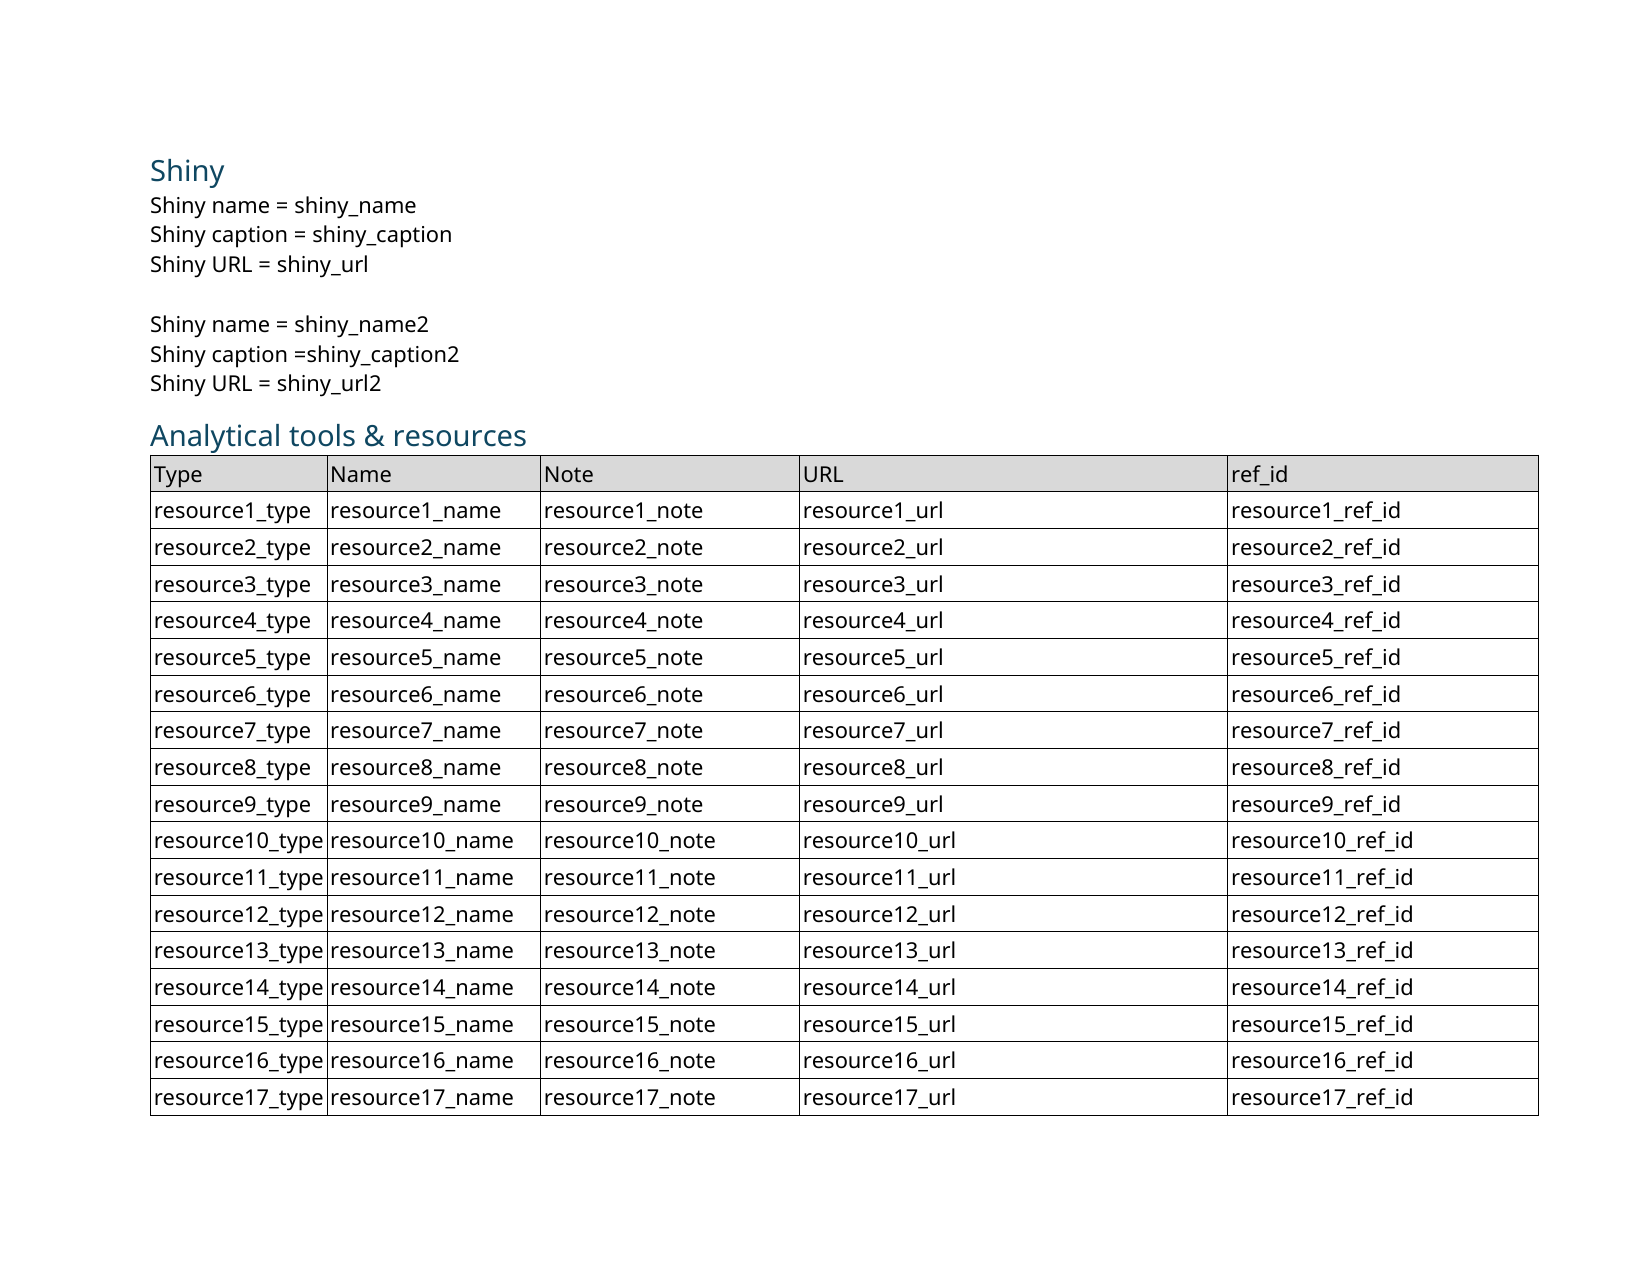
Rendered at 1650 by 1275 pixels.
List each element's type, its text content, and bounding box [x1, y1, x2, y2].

table_cell resource9_note [541, 786, 799, 821]
table_cell resource7_type [151, 712, 327, 748]
table_cell resource7_ref_id [1228, 712, 1538, 748]
table_cell resource16_type [151, 1042, 327, 1078]
table_cell resource5_url [800, 639, 1227, 674]
table_cell resource12_note [541, 896, 799, 931]
table_cell resource1_ref_id [1228, 492, 1538, 528]
table_cell resource8_name [328, 749, 540, 784]
text Shiny name = shiny_name2 [150, 309, 1500, 339]
table_cell resource7_name [328, 712, 540, 748]
table_cell resource8_note [541, 749, 799, 784]
table_cell resource10_ref_id [1228, 822, 1538, 858]
table_cell resource5_ref_id [1228, 639, 1538, 674]
table_cell resource12_ref_id [1228, 896, 1538, 931]
text Shiny URL = shiny_url [150, 249, 1500, 279]
table_cell resource10_type [151, 822, 327, 858]
table_header Note [541, 456, 799, 491]
table_cell resource1_type [151, 492, 327, 528]
subtitle Analytical tools & resources [150, 415, 1500, 454]
table_cell resource13_ref_id [1228, 932, 1538, 968]
table_cell resource8_type [151, 749, 327, 784]
text Shiny caption =shiny_caption2 [150, 339, 1500, 368]
table_cell resource13_url [800, 932, 1227, 968]
table_header Name [328, 456, 540, 491]
table_cell resource6_note [541, 676, 799, 711]
table_cell resource14_url [800, 969, 1227, 1004]
table_cell resource15_ref_id [1228, 1006, 1538, 1041]
table_cell resource11_url [800, 859, 1227, 894]
table_cell resource4_type [151, 602, 327, 638]
table_header Type [151, 456, 327, 491]
table_cell resource14_ref_id [1228, 969, 1538, 1004]
table_cell resource1_url [800, 492, 1227, 528]
table_cell resource10_name [328, 822, 540, 858]
table_cell resource3_type [151, 566, 327, 601]
table_cell resource16_name [328, 1042, 540, 1078]
table_cell resource17_ref_id [1228, 1079, 1538, 1114]
table_cell resource15_type [151, 1006, 327, 1041]
table_cell resource5_type [151, 639, 327, 674]
table_cell resource9_ref_id [1228, 786, 1538, 821]
table_cell resource4_name [328, 602, 540, 638]
table_cell resource14_name [328, 969, 540, 1004]
table_cell resource9_url [800, 786, 1227, 821]
table_header ref_id [1228, 456, 1538, 491]
table_cell resource3_ref_id [1228, 566, 1538, 601]
table_cell resource2_type [151, 529, 327, 564]
table_cell resource15_url [800, 1006, 1227, 1041]
table_cell resource4_url [800, 602, 1227, 638]
table_cell resource10_note [541, 822, 799, 858]
table_cell resource7_url [800, 712, 1227, 748]
table_cell resource4_ref_id [1228, 602, 1538, 638]
table_cell resource16_url [800, 1042, 1227, 1078]
table_cell resource8_ref_id [1228, 749, 1538, 784]
table_cell resource2_name [328, 529, 540, 564]
table_cell resource11_type [151, 859, 327, 894]
table_cell resource14_type [151, 969, 327, 1004]
table_cell resource15_note [541, 1006, 799, 1041]
table_cell resource12_url [800, 896, 1227, 931]
table_cell resource1_note [541, 492, 799, 528]
table_cell resource3_url [800, 566, 1227, 601]
table_cell resource6_name [328, 676, 540, 711]
table_cell resource1_name [328, 492, 540, 528]
table_cell resource17_note [541, 1079, 799, 1114]
table_cell resource13_note [541, 932, 799, 968]
table_cell resource12_name [328, 896, 540, 931]
table_cell resource6_type [151, 676, 327, 711]
text Shiny caption = shiny_caption [150, 219, 1500, 249]
table_cell resource17_url [800, 1079, 1227, 1114]
table_cell resource9_name [328, 786, 540, 821]
subtitle Shiny [150, 150, 1500, 190]
table_cell resource2_note [541, 529, 799, 564]
table_cell resource17_type [151, 1079, 327, 1114]
table_cell resource16_ref_id [1228, 1042, 1538, 1078]
table_cell resource11_ref_id [1228, 859, 1538, 894]
table_cell resource2_url [800, 529, 1227, 564]
table_cell resource16_note [541, 1042, 799, 1078]
table_cell resource11_name [328, 859, 540, 894]
table_cell resource3_note [541, 566, 799, 601]
table_cell resource9_type [151, 786, 327, 821]
table_cell resource4_note [541, 602, 799, 638]
table_cell resource5_name [328, 639, 540, 674]
text Shiny name = shiny_name [150, 190, 1500, 219]
table_cell resource7_note [541, 712, 799, 748]
text Shiny URL = shiny_url2 [150, 368, 1500, 398]
table_header URL [800, 456, 1227, 491]
table_cell resource14_note [541, 969, 799, 1004]
table_cell resource6_url [800, 676, 1227, 711]
table_cell resource8_url [800, 749, 1227, 784]
table_cell resource17_name [328, 1079, 540, 1114]
table_cell resource11_note [541, 859, 799, 894]
table_cell resource15_name [328, 1006, 540, 1041]
table_cell resource6_ref_id [1228, 676, 1538, 711]
table_cell resource10_url [800, 822, 1227, 858]
table_cell resource13_name [328, 932, 540, 968]
table_cell resource5_note [541, 639, 799, 674]
table_cell resource2_ref_id [1228, 529, 1538, 564]
table_cell resource12_type [151, 896, 327, 931]
table_cell resource3_name [328, 566, 540, 601]
table_cell resource13_type [151, 932, 327, 968]
